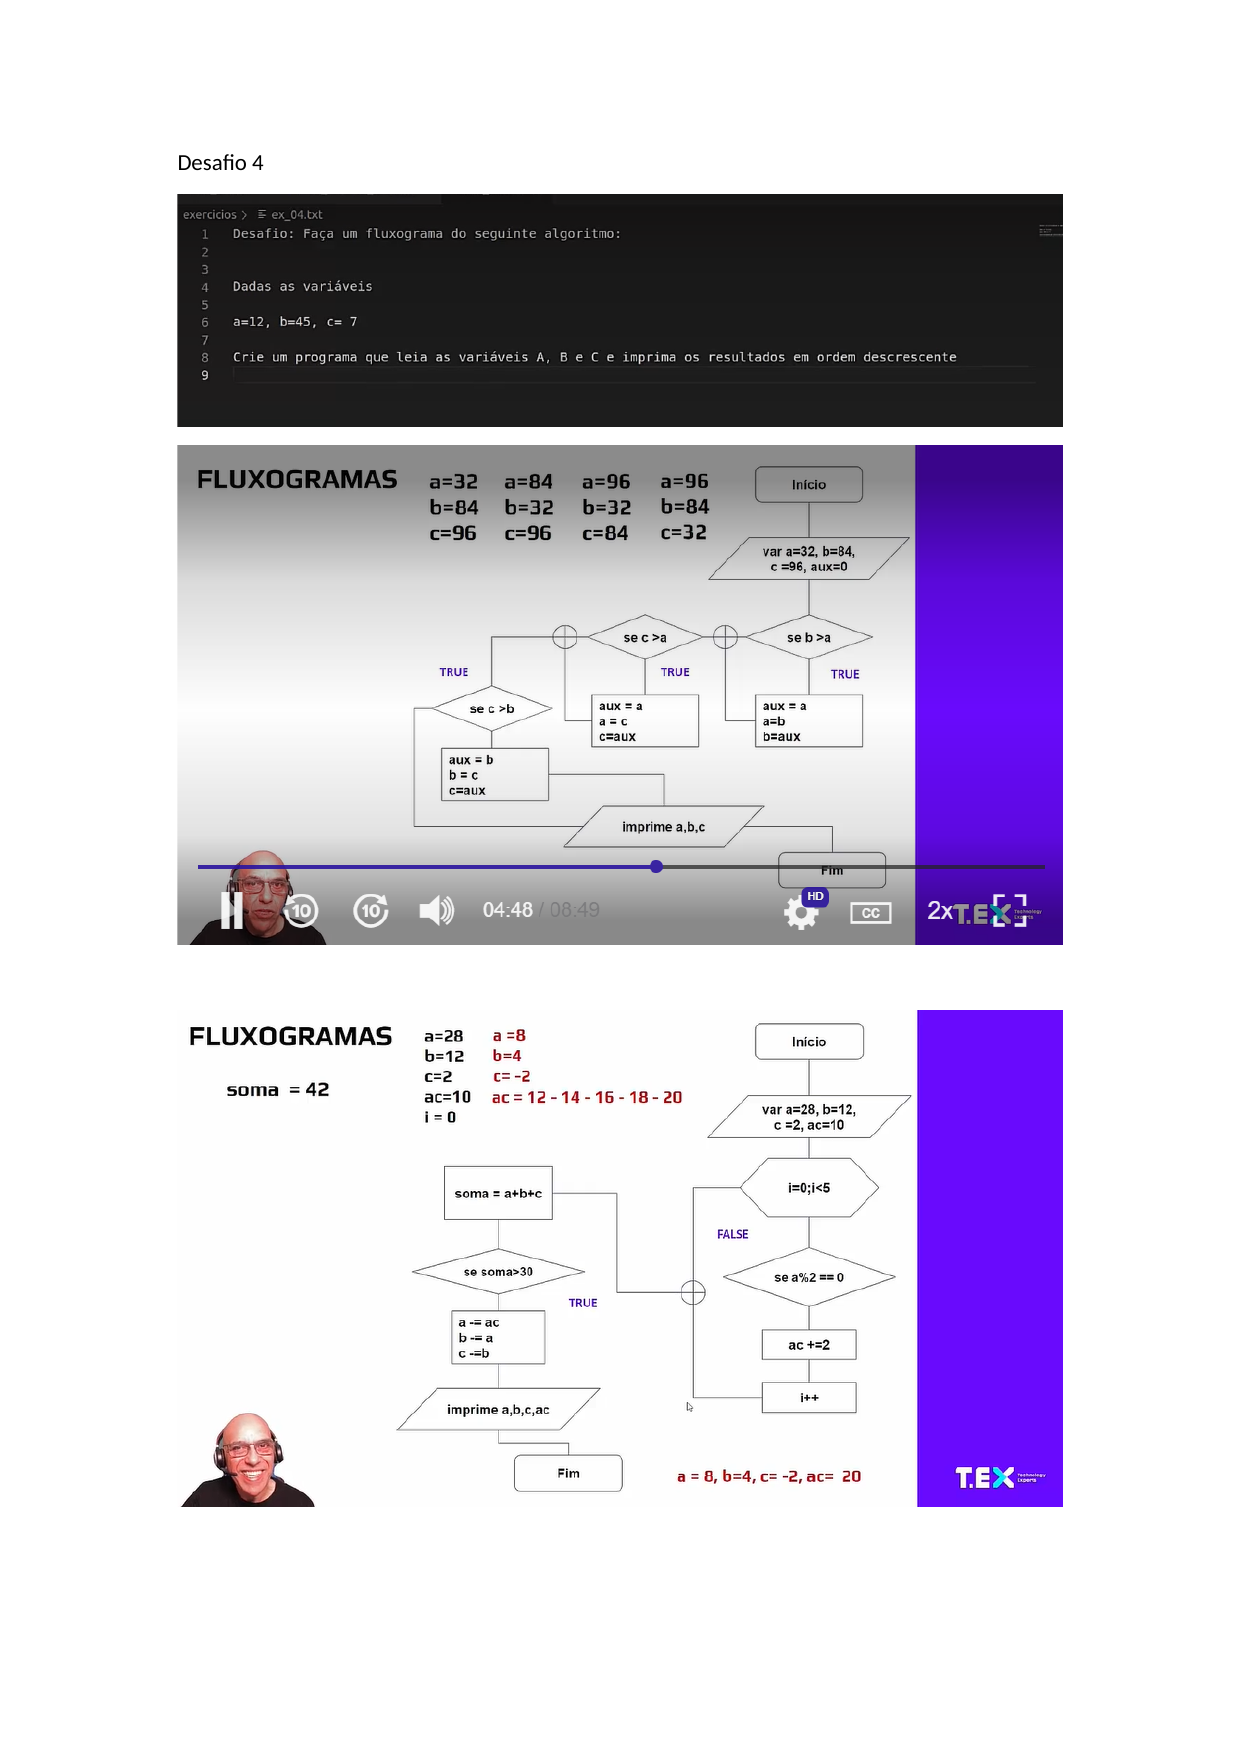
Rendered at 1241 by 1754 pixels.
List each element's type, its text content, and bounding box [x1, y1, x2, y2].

text Desafio 4 [177, 148, 1063, 176]
picture [177, 194, 1063, 427]
picture [177, 1010, 1063, 1507]
picture [177, 445, 1063, 945]
